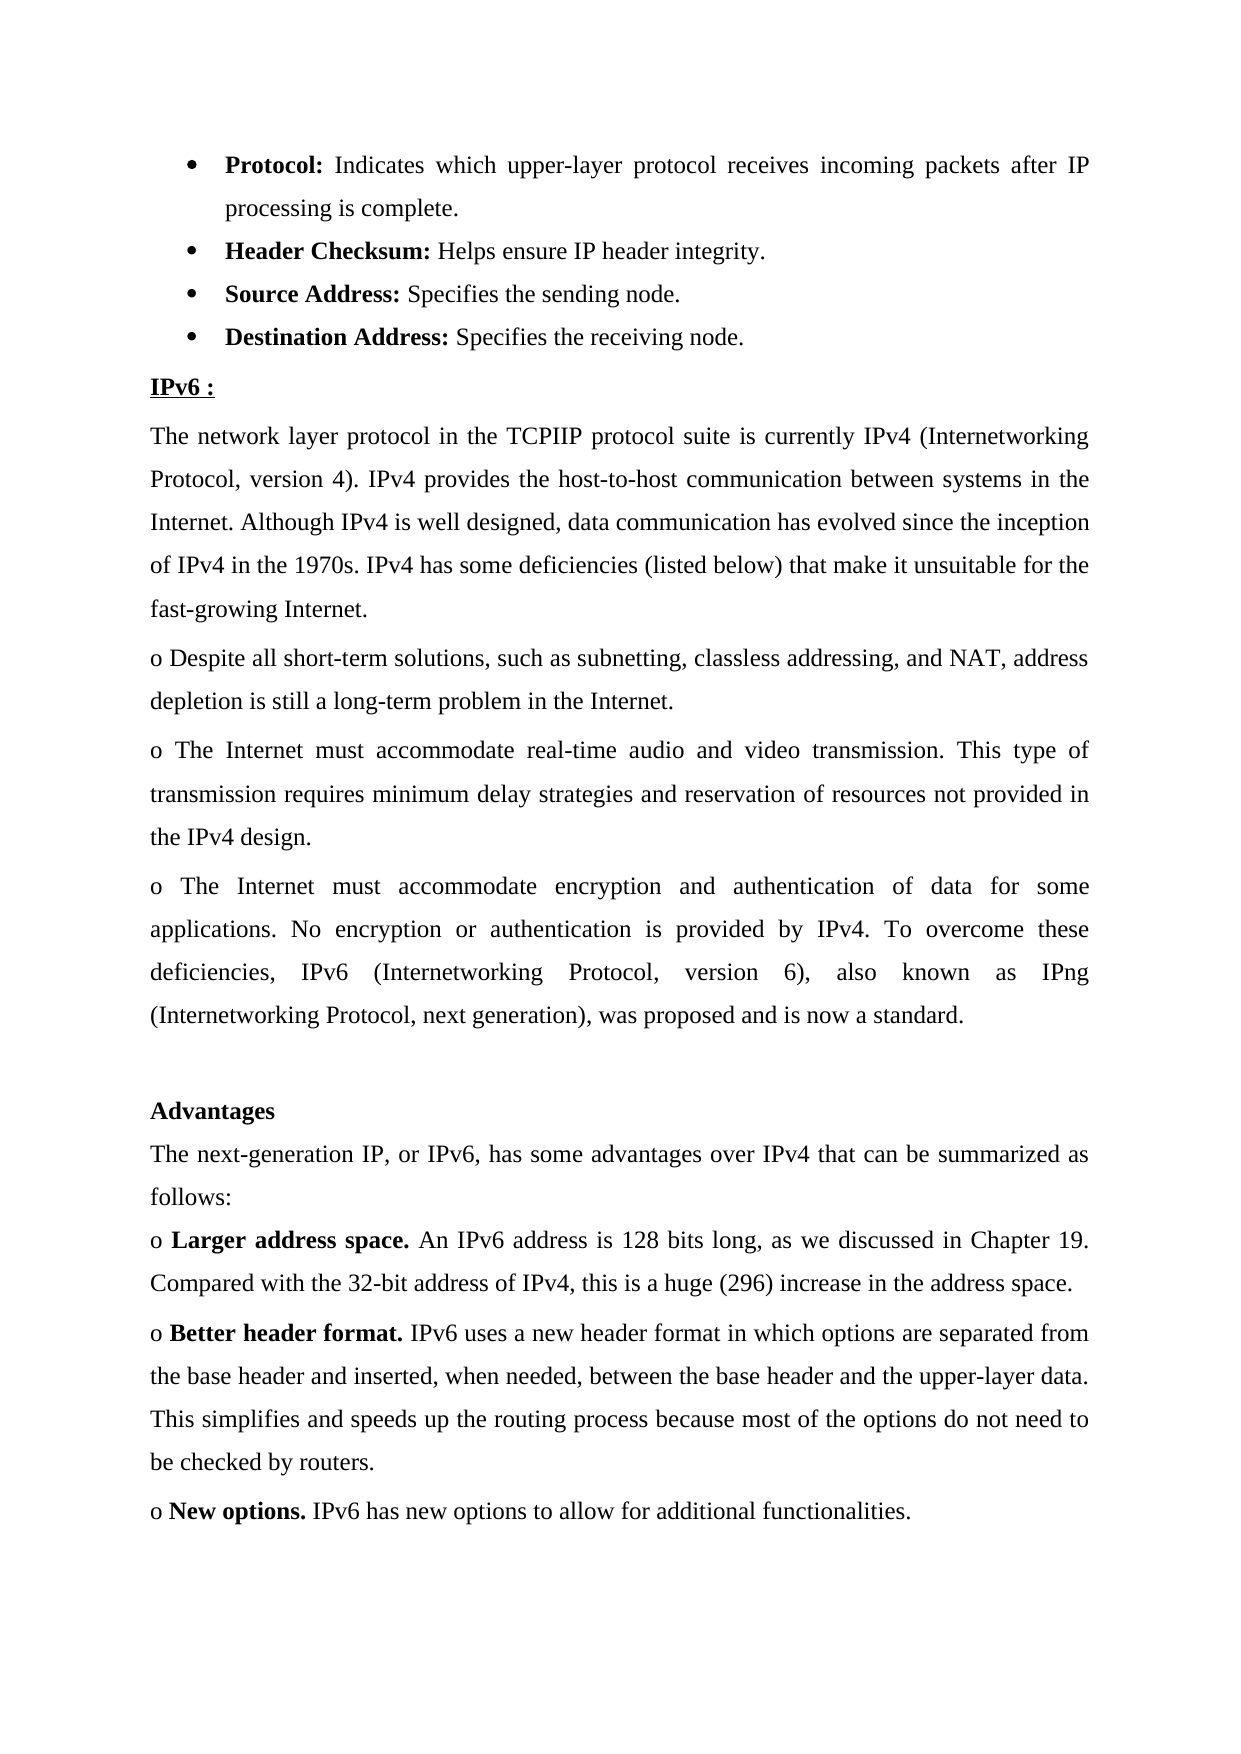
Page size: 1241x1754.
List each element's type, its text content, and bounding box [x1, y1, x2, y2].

text o The Internet must accommodate real-time audio and video transmission. This type of transmission requires minimum delay strategies and reservation of resources not provided in the IPv4 design. [150, 736, 1090, 851]
text o Better header format. IPv6 uses a new header format in which options are separated from the base header and inserted, when needed, between the base header and the upper-layer data. This simplifies and speeds up the routing process because most of the options do not need to be checked by routers. [150, 1318, 1090, 1476]
list Header Checksum: Helps ensure IP header integrity. [187, 236, 1090, 265]
text o The Internet must accommodate encryption and authentication of data for some applications. No encryption or authentication is provided by IPv4. To overcome these deficiencies, IPv6 (Internetworking Protocol, version 6), also known as IPng (Internetworking Protocol, next generation), was proposed and is now a standard. [150, 871, 1090, 1029]
text Advantages The next-generation IP, or IPv6, has some advantages over IPv4 that can be summarized as follows: o Larger address space. An IPv6 address is 128 bits long, as we discussed in Chapter 19. Compared with the 32-bit address of IPv4, this is a huge (296) increase in the address space. [150, 1096, 1090, 1297]
text o New options. IPv6 has new options to allow for additional functionalities. [150, 1496, 1090, 1525]
list Protocol: Indicates which upper-layer protocol receives incoming packets after IP processing is complete. [187, 150, 1090, 222]
list Source Address: Specifies the sending node. [187, 279, 1090, 308]
text The network layer protocol in the TCPIIP protocol suite is currently IPv4 (Internetworking Protocol, version 4). IPv4 provides the host-to-host communication between systems in the Internet. Although IPv4 is well designed, data communication has evolved since the inception of IPv4 in the 1970s. IPv4 has some deficiencies (listed below) that make it unsuitable for the fast-growing Internet. [150, 421, 1090, 622]
text IPv6 : [150, 372, 1090, 401]
text o Despite all short-term solutions, such as subnetting, classless addressing, and NAT, address depletion is still a long-term problem in the Internet. [150, 643, 1090, 715]
list Destination Address: Specifies the receiving node. [187, 322, 1090, 351]
